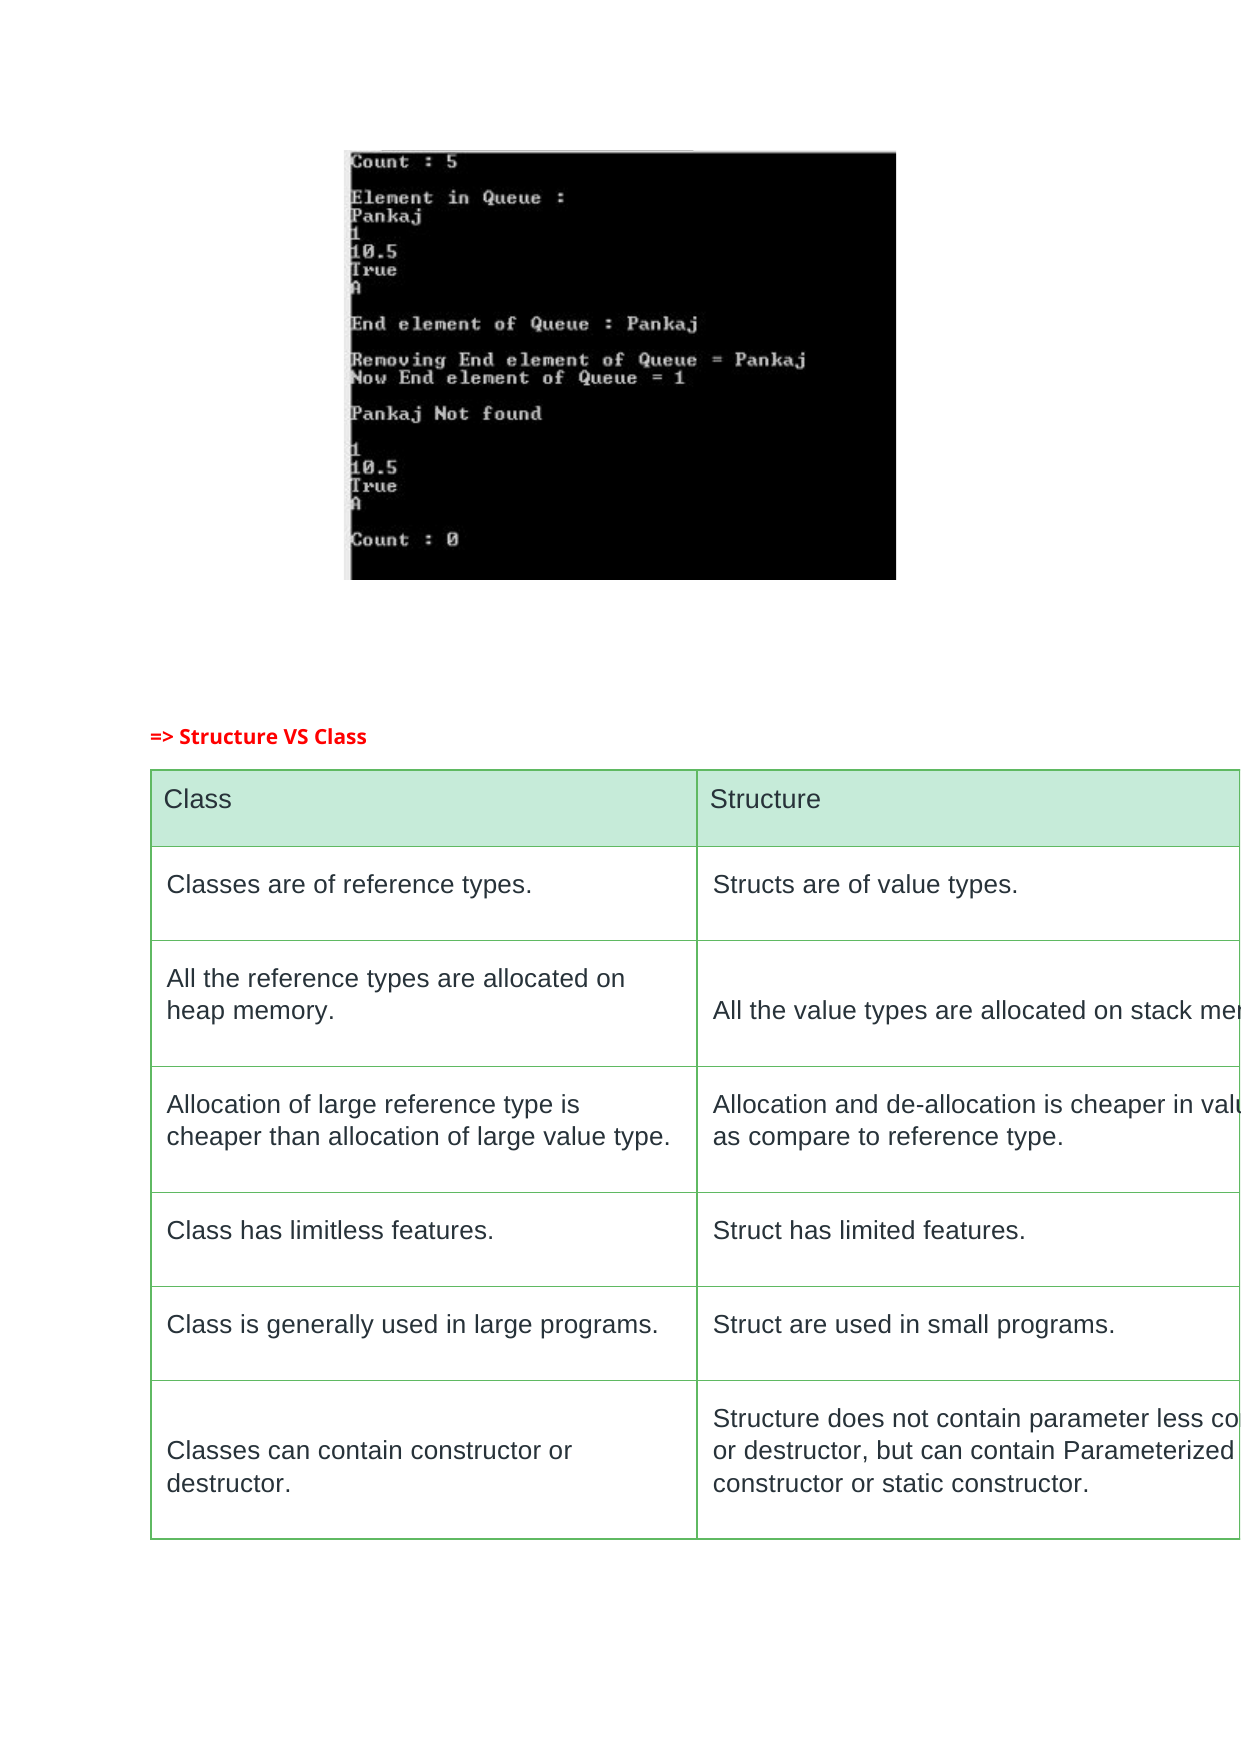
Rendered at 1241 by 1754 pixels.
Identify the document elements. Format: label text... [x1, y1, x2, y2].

table_cell Classes can contain constructor or destructor. [152, 1381, 696, 1538]
table_cell Allocation of large reference type is cheaper than allocation of large value type. [152, 1067, 696, 1192]
table_header Class [152, 771, 696, 846]
table_cell Allocation and de-allocation is cheaper in value type as compare to reference type. [698, 1067, 1239, 1192]
table_cell Structure does not contain parameter less constructor or destructor, but can contain Parameterized constructor or static constructor. [698, 1381, 1239, 1538]
table_cell All the value types are allocated on stack memory. [698, 941, 1239, 1066]
table_cell Class is generally used in large programs. [152, 1287, 696, 1380]
table_header Structure [698, 771, 1239, 846]
table_cell Struct has limited features. [698, 1193, 1239, 1286]
table_cell Structs are of value types. [698, 847, 1239, 939]
table_cell All the reference types are allocated on heap memory. [152, 941, 696, 1066]
picture [343, 150, 897, 580]
table_cell Struct are used in small programs. [698, 1287, 1239, 1380]
table_cell Classes are of reference types. [152, 847, 696, 939]
text => Structure VS Class [150, 722, 1090, 750]
table_cell Class has limitless features. [152, 1193, 696, 1286]
